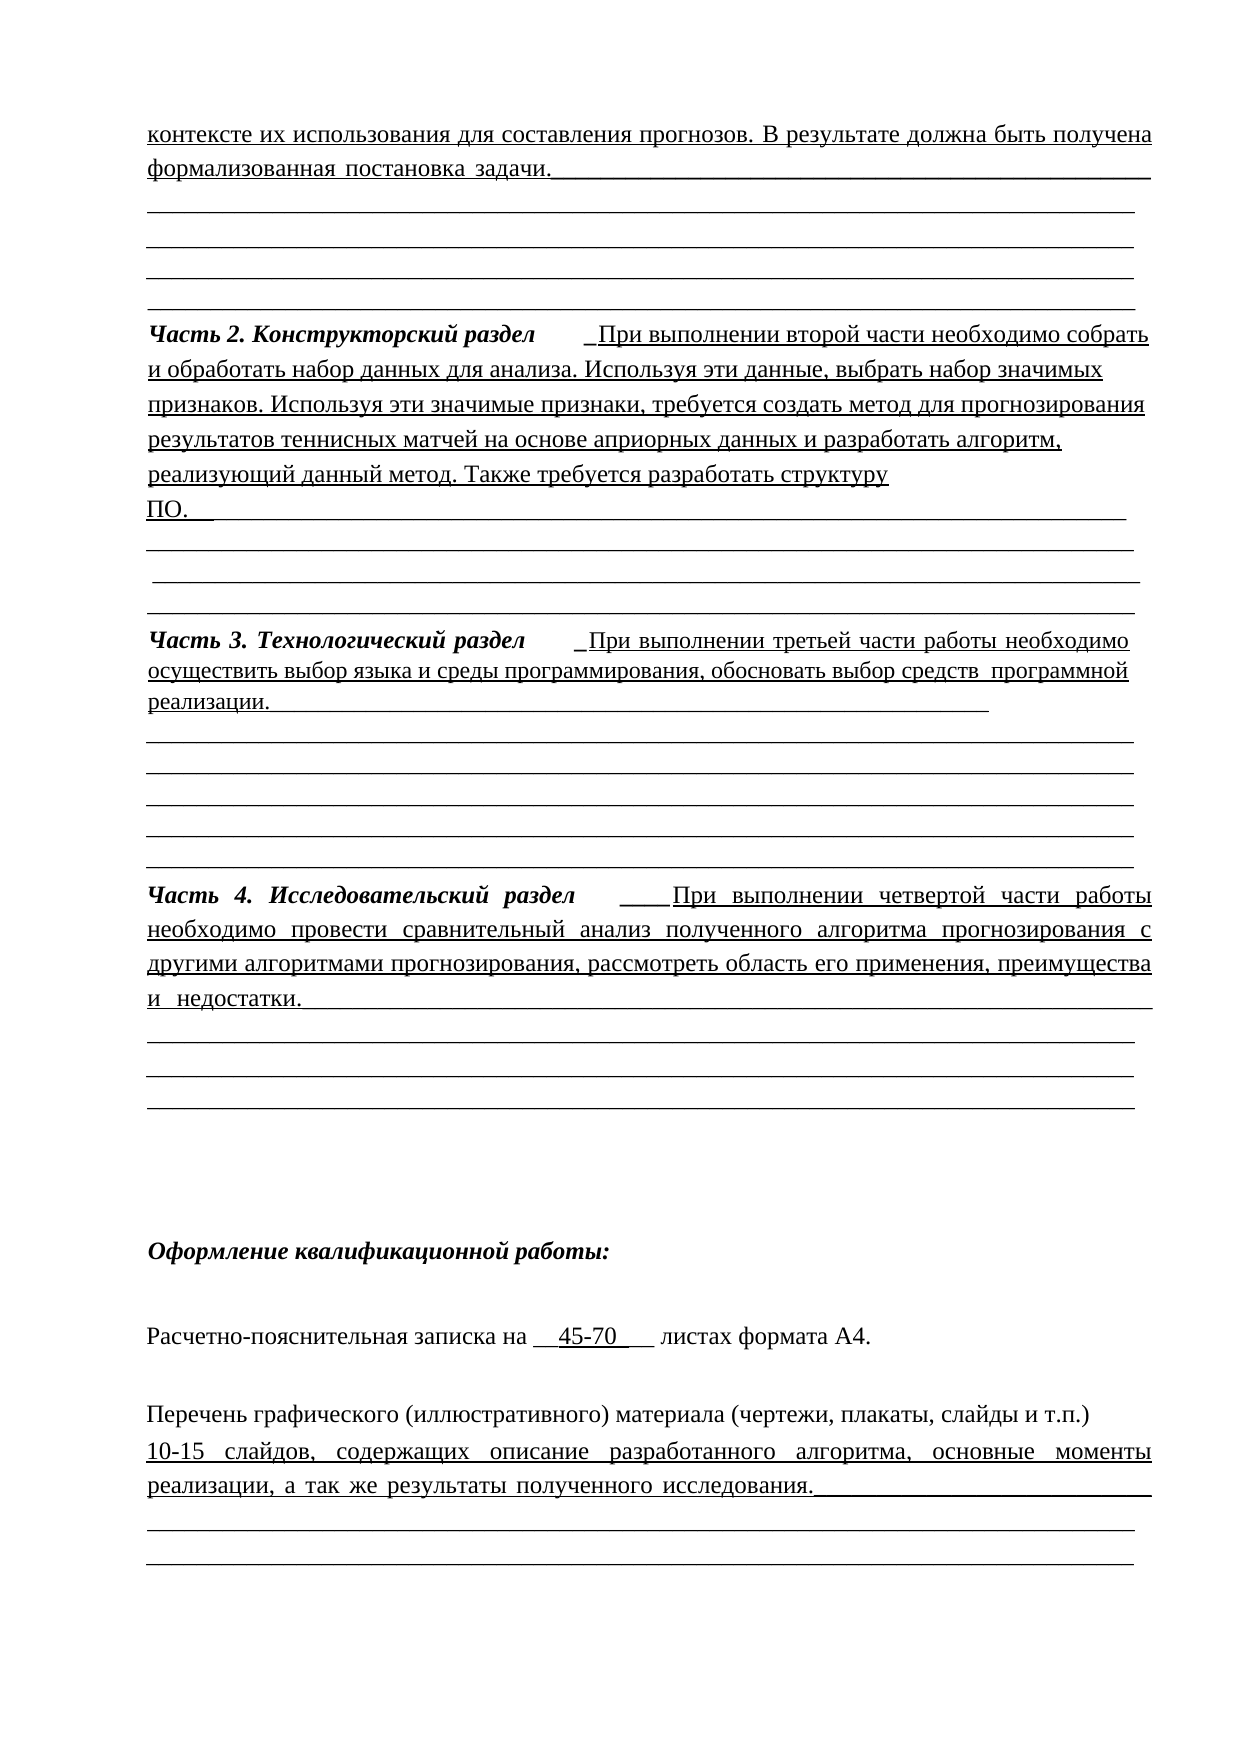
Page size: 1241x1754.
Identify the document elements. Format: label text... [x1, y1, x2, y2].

text 10-15 слайдов, содержащих описание разработанного алгоритма, основные моменты реализации, а так же результаты полученного исследования.___________________________ _______________________________________________________________________________ [146, 1463, 1152, 1533]
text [146, 119, 1152, 216]
text _______________________________________________________________________________ [146, 525, 1159, 554]
text _______________________________________________________________________________ [146, 1539, 1159, 1568]
text Расчетно-пояснительная записка на __45-70___ листах формата А4. [146, 1321, 1159, 1350]
text Оформление квалификационной работы: [148, 1236, 1159, 1265]
text Часть 4. Исследовательский раздел ____При выполнении четвертой части работы необходимо провести сравнительный анализ полученного алгоритма прогнозирования с другими алгоритмами прогнозирования, рассмотреть область его применения, преимущества и недостатки.____________________________________________________________________ _______________________________________________________________________________ [146, 880, 1152, 1046]
text _______________________________________________________________________________ [146, 222, 1159, 250]
text _______________________________________________________________________________ [146, 717, 1159, 746]
text Часть 3. Технологический раздел _При выполнении третьей части работы необходимо осуществить выбор языка и среды программирования, обосновать выбор средств программной реализации.____________________________________________________________ [148, 682, 1129, 714]
text Перечень графического (иллюстративного) материала (чертежи, плакаты, слайды и т.п.) [146, 1399, 1159, 1428]
text _______________________________________________________________________________ _______________________________________________________________________________ [146, 557, 1159, 617]
text _______________________________________________________________________________ [146, 842, 1159, 871]
text _______________________________________________________________________________ [146, 811, 1159, 840]
text _______________________________________________________________________________ [146, 253, 1159, 282]
text Часть 3. Технологический раздел _При выполнении третьей части работы необходимо осуществить выбор языка и среды программирования, обосновать выбор средств программной реализации.____________________________________________________________ [148, 625, 1129, 680]
text _______________________________________________________________________________ [146, 748, 1159, 777]
text 10-15 слайдов, содержащих описание разработанного алгоритма, основные моменты реализации, а так же результаты полученного исследования.___________________________ _______________________________________________________________________________ [146, 1436, 1152, 1461]
text ПО.___________________________________________________________________________ [146, 494, 1159, 523]
text _______________________________________________________________________________ [146, 780, 1159, 808]
text _______________________________________________________________________________ _______________________________________________________________________________ [146, 1051, 1159, 1111]
text _______________________________________________________________________________ Часть 2. Конструкторский раздел _При выполнении второй части необходимо собрать и обработать набор данных для анализа. Используя эти данные, выбрать набор значимых признаков. Используя эти значимые признаки, требуется создать метод для прогнозирования результатов теннисных матчей на основе априорных данных и разработать алгоритм, реализующий данный метод. Также требуется разработать структуру [148, 284, 1159, 488]
